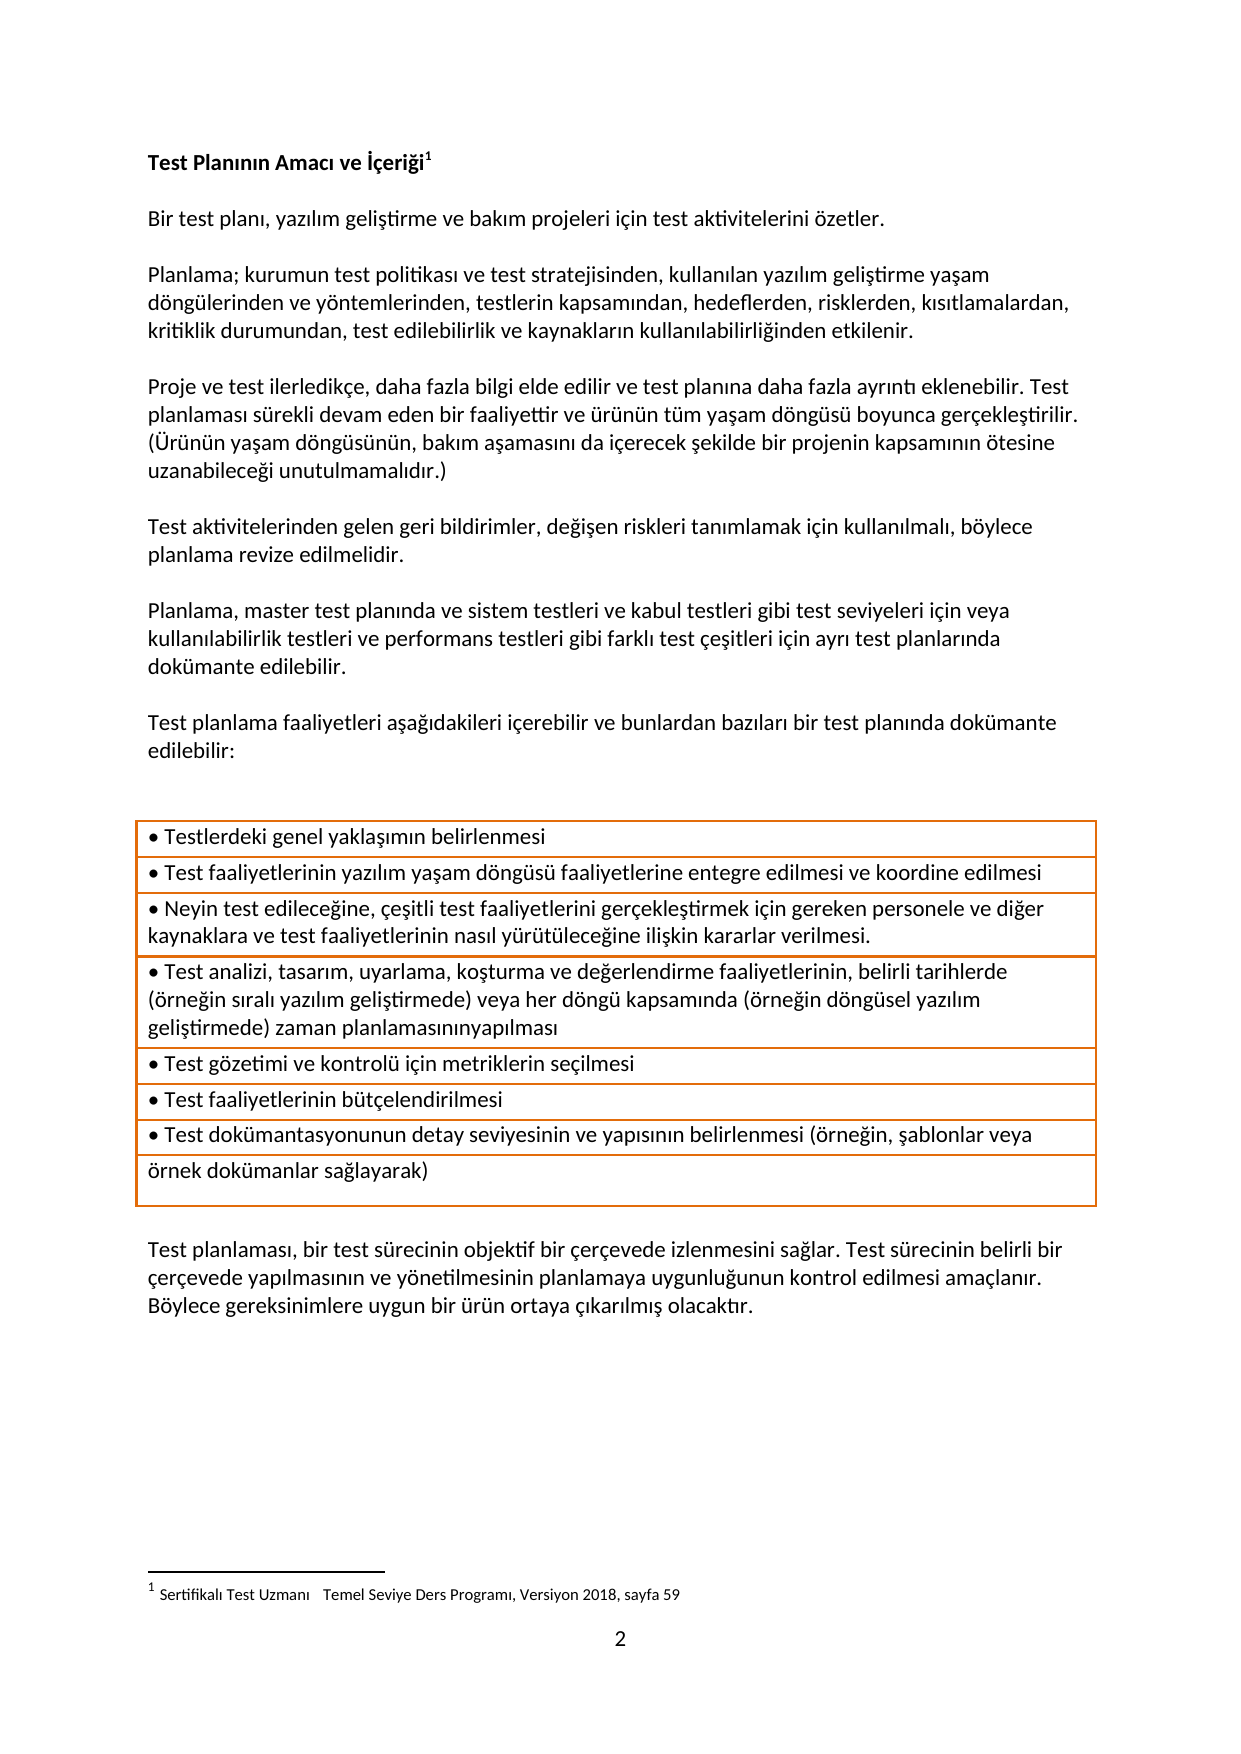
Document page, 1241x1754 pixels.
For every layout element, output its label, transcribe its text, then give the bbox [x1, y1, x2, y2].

text Test planlaması, bir test sürecinin objektif bir çerçevede izlenmesini sağlar. Test sürecinin belirli bir çerçevede yapılmasının ve yönetilmesinin planlamaya uygunluğunun kontrol edilmesi amaçlanır. Böylece gereksinimlere uygun bir ürün ortaya çıkarılmış olacaktır. [148, 1207, 1093, 1459]
table_cell • Test faaliyetlerinin bütçelendirilmesi [138, 1085, 1095, 1118]
table_cell • Neyin test edileceğine, çeşitli test faaliyetlerini gerçekleştirmek için gereken personele ve diğer kaynaklara ve test faaliyetlerinin nasıl yürütüleceğine ilişkin kararlar verilmesi. [138, 894, 1095, 955]
table_cell • Test gözetimi ve kontrolü için metriklerin seçilmesi [138, 1049, 1095, 1083]
table_cell örnek dokümanlar sağlayarak) [138, 1156, 1095, 1205]
table_cell • Test dokümantasyonunun detay seviyesinin ve yapısının belirlenmesi (örneğin, şablonlar veya [138, 1121, 1095, 1154]
table_cell • Test faaliyetlerinin yazılım yaşam döngüsü faaliyetlerine entegre edilmesi ve koordine edilmesi [138, 858, 1095, 892]
table_header • Testlerdeki genel yaklaşımın belirlenmesi [138, 822, 1095, 856]
table_cell • Test analizi, tasarım, uyarlama, koşturma ve değerlendirme faaliyetlerinin, belirli tarihlerde (örneğin sıralı yazılım geliştirmede) veya her döngü kapsamında (örneğin döngüsel yazılım geliştirmede) zaman planlamasınınyapılması [138, 958, 1095, 1047]
text Test Planının Amacı ve İçeriği Bir test planı, yazılım geliştirme ve bakım projeleri için test aktivitelerini özetler. Planlama; kurumun test politikası ve test stratejisinden, kullanılan yazılım geliştirme yaşam döngülerinden ve yöntemlerinden, testlerin kapsamından, hedeflerden, risklerden, kısıtlamalardan, kritiklik durumundan, test edilebilirlik ve kaynakların kullanılabilirliğinden etkilenir. Proje ve test ilerledikçe, daha fazla bilgi elde edilir ve test planına daha fazla ayrıntı eklenebilir. Test planlaması sürekli devam eden bir faaliyettir ve ürünün tüm yaşam döngüsü boyunca gerçekleştirilir. (Ürünün yaşam döngüsünün, bakım aşamasını da içerecek şekilde bir projenin kapsamının ötesine uzanabileceği unutulmamalıdır.) Test aktivitelerinden gelen geri bildirimler, değişen riskleri tanımlamak için kullanılmalı, böylece planlama revize edilmelidir. Planlama, master test planında ve sistem testleri ve kabul testleri gibi test seviyeleri için veya kullanılabilirlik testleri ve performans testleri gibi farklı test çeşitleri için ayrı test planlarında dokümante edilebilir. Test planlama faaliyetleri aşağıdakileri içerebilir ve bunlardan bazıları bir test planında dokümante edilebilir: [148, 148, 1093, 820]
